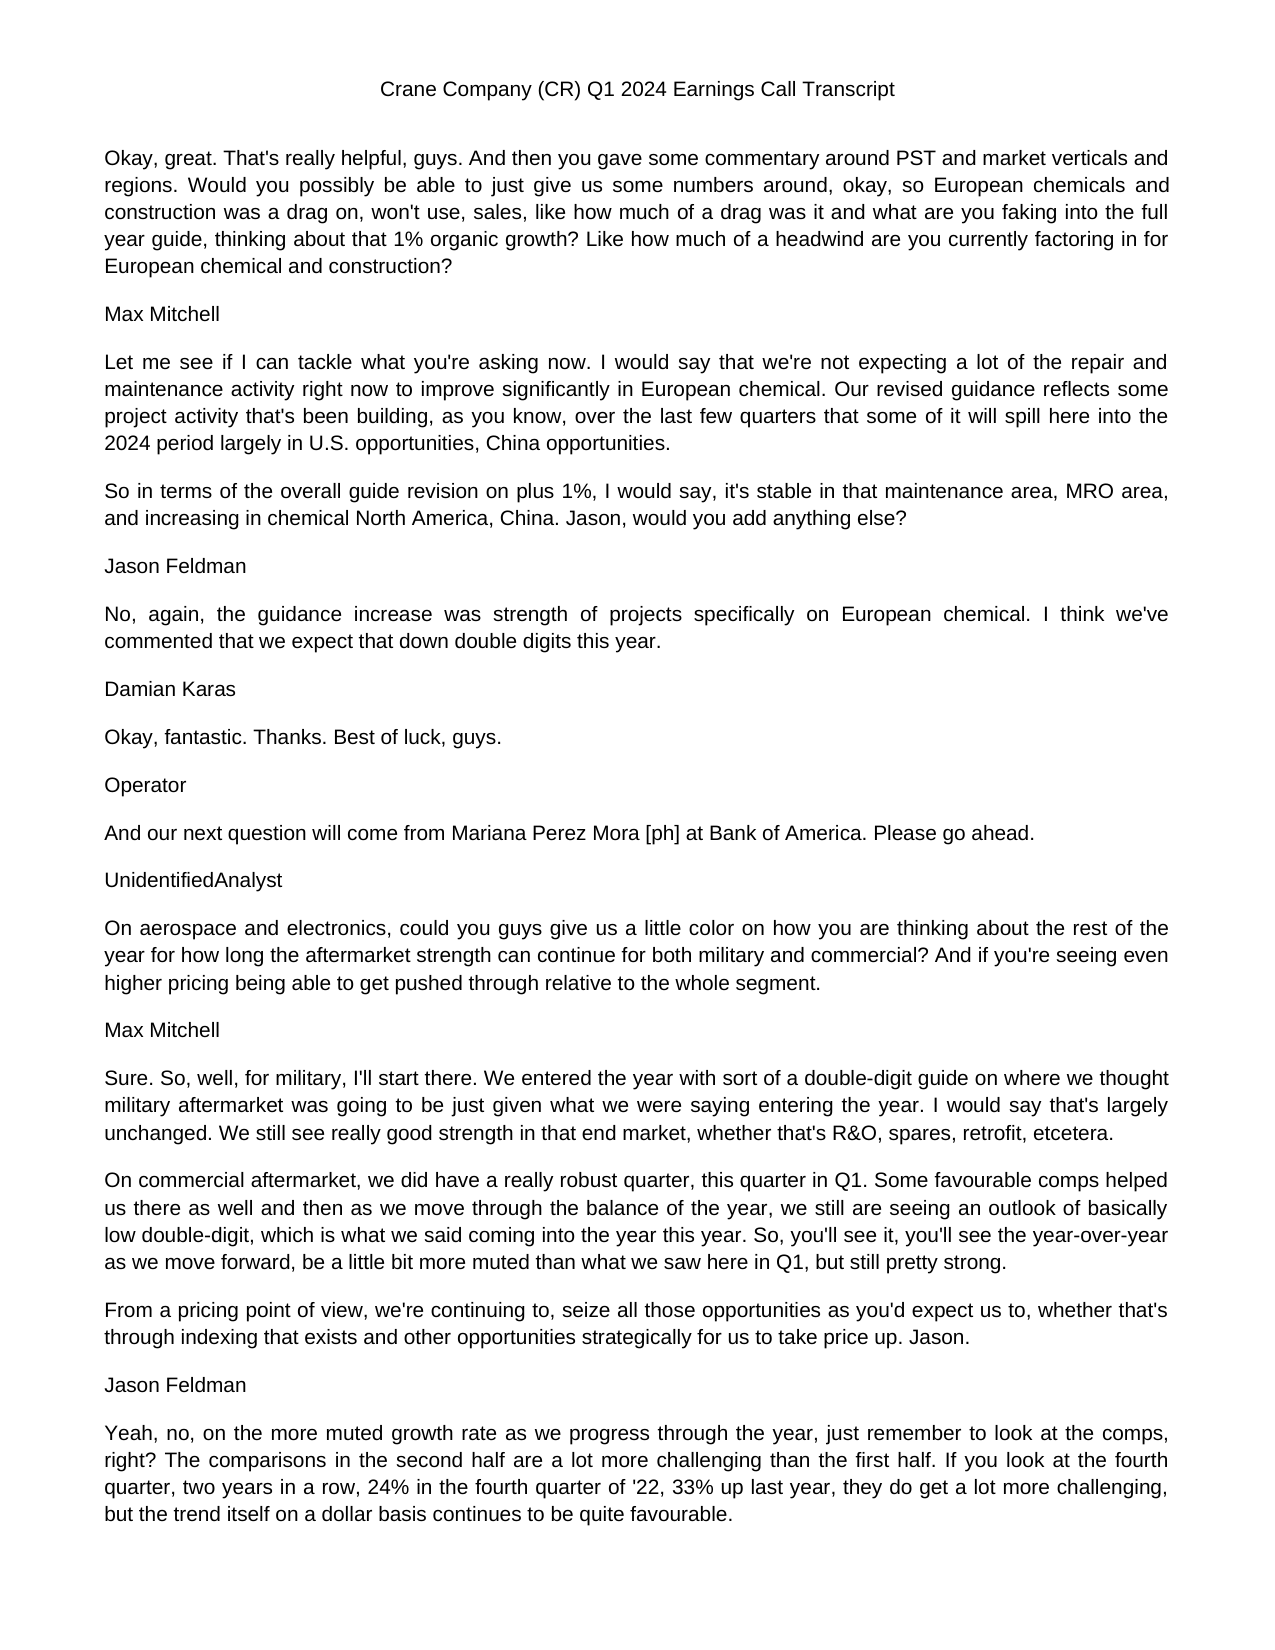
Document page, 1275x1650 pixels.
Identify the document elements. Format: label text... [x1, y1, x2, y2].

text Jason Feldman [104, 551, 1171, 578]
text On commercial aftermarket, we did have a really robust quarter, this quarter in Q1. Some favourable comps helped us there as well and then as we move through the balance of the year, we still are seeing an outlook of basically low double-digit, which is what we said coming into the year this year. So, you'll see it, you'll see the year-over-year as we move forward, be a little bit more muted than what we saw here in Q1, but still pretty strong. [104, 1165, 1171, 1273]
text Damian Karas [104, 673, 1171, 701]
text Let me see if I can tackle what you're asking now. I would say that we're not expecting a lot of the repair and maintenance activity right now to improve significantly in European chemical. Our revised guidance reflects some project activity that's been building, as you know, over the last few quarters that some of it will spill here into the 2024 period largely in U.S. opportunities, China opportunities. [104, 346, 1171, 455]
text Okay, fantastic. Thanks. Best of luck, guys. [104, 721, 1171, 748]
text UnidentifiedAnalyst [104, 865, 1171, 892]
text Jason Feldman [104, 1369, 1171, 1396]
text Max Mitchell [104, 298, 1171, 326]
text On aerospace and electronics, could you guys give us a little color on how you are thinking about the rest of the year for how long the aftermarket strength can continue for both military and commercial? And if you're seeing even higher pricing being able to get pushed through relative to the whole segment. [104, 913, 1171, 994]
text From a pricing point of view, we're continuing to, seize all those opportunities as you'd expect us to, whether that's through indexing that exists and other opportunities strategically for us to take price up. Jason. [104, 1294, 1171, 1348]
text Sure. So, well, for military, I'll start there. We entered the year with sort of a double-digit guide on where we thought military aftermarket was going to be just given what we were saying entering the year. I would say that's largely unchanged. We still see really good strength in that end market, whether that's R&O, spares, retrofit, etcetera. [104, 1063, 1171, 1144]
text So in terms of the overall guide revision on plus 1%, I would say, it's stable in that maintenance area, MRO area, and increasing in chemical North America, China. Jason, would you add anything else? [104, 476, 1171, 530]
text Okay, great. That's really helpful, guys. And then you gave some commentary around PST and market verticals and regions. Would you possibly be able to just give us some numbers around, okay, so European chemicals and construction was a drag on, won't use, sales, like how much of a drag was it and what are you faking into the full year guide, thinking about that 1% organic growth? Like how much of a headwind are you currently factoring in for European chemical and construction? [104, 142, 1171, 278]
text Operator [104, 769, 1171, 796]
text No, again, the guidance increase was strength of projects specifically on European chemical. I think we've commented that we expect that down double digits this year. [104, 598, 1171, 653]
text Yeah, no, on the more muted growth rate as we progress through the year, just remember to look at the comps, right? The comparisons in the second half are a lot more challenging than the first half. If you look at the fourth quarter, two years in a row, 24% in the fourth quarter of '22, 33% up last year, they do get a lot more challenging, but the trend itself on a dollar basis continues to be quite favourable. [104, 1417, 1171, 1526]
text Max Mitchell [104, 1015, 1171, 1042]
text And our next question will come from Mariana Perez Mora [ph] at Bank of America. Please go ahead. [104, 817, 1171, 844]
